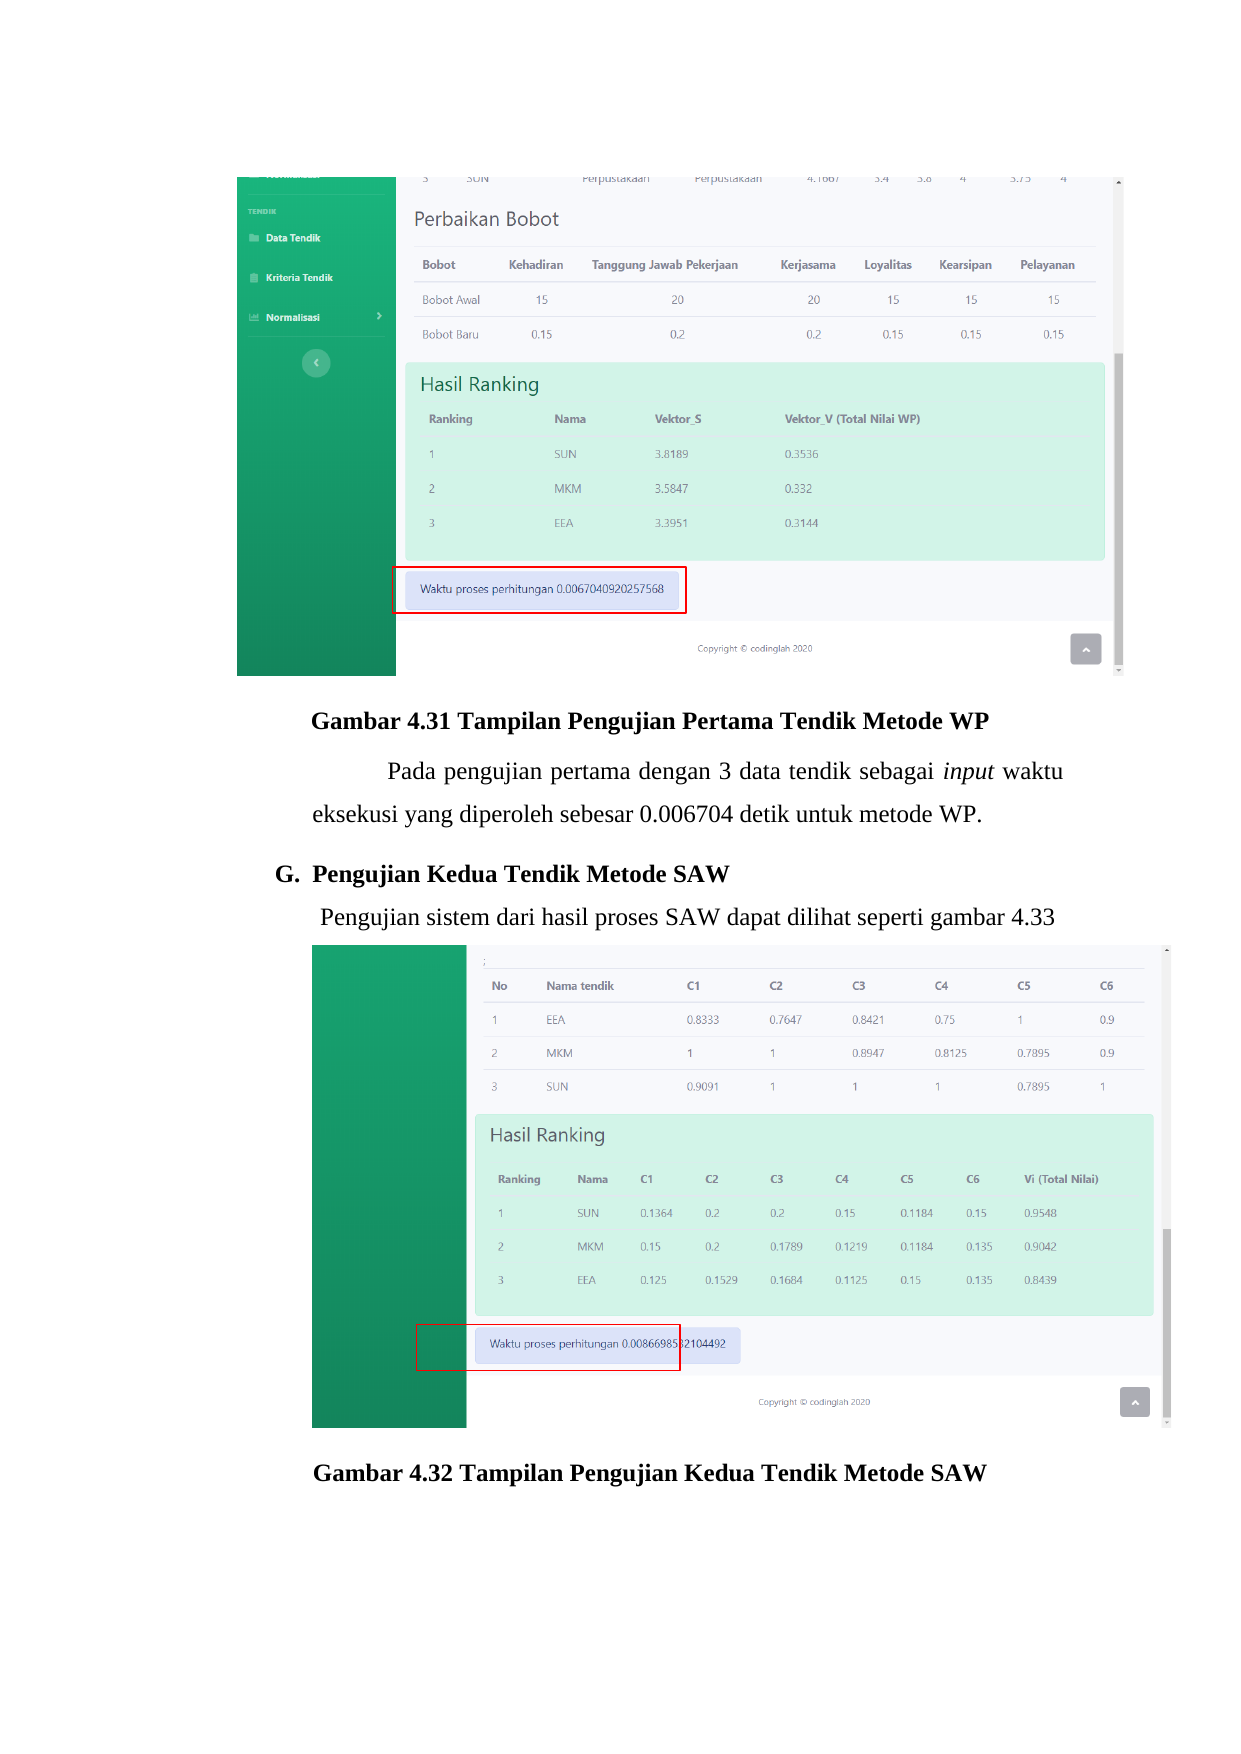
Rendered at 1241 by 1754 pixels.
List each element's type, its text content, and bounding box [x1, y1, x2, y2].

text Pada pengujian pertama dengan 3 data tendik sebagai input waktu eksekusi yang diperoleh sebesar 0.006704 detik untuk metode WP. [312, 756, 1063, 828]
picture [312, 945, 1172, 1428]
picture [237, 177, 1124, 676]
list Pengujian sistem dari hasil proses SAW dapat dilihat seperti gambar 4.33 [312, 902, 1063, 931]
list Pengujian Kedua Tendik Metode SAW [274, 859, 1063, 887]
